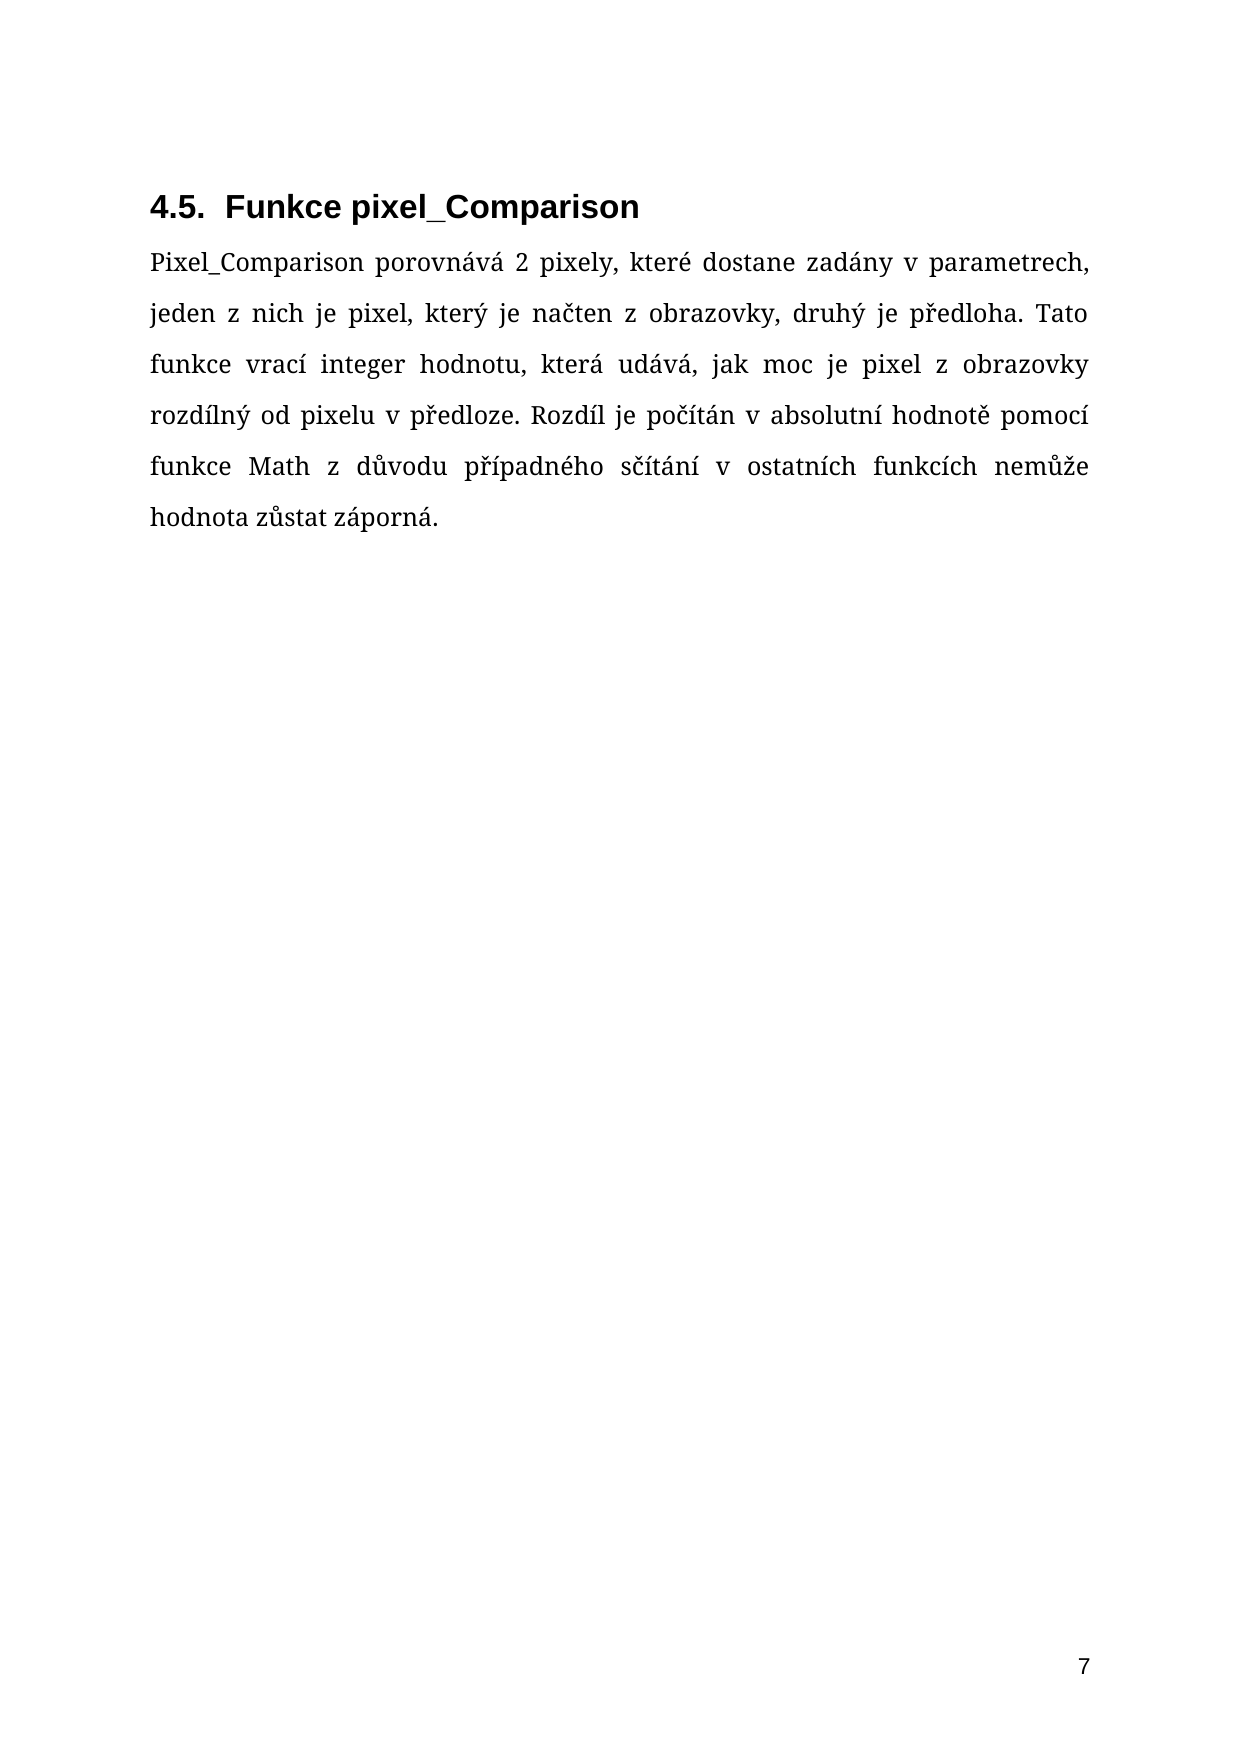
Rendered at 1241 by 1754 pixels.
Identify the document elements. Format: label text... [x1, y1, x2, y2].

text Funkce pixel_Comparison [150, 187, 1090, 226]
text Pixel_Comparison porovnává 2 pixely, které dostane zadány v parametrech, jeden z nich je pixel, který je načten z obrazovky, druhý je předloha. Tato funkce vrací integer hodnotu, která udává, jak moc je pixel z obrazovky rozdílný od pixelu v předloze. Rozdíl je počítán v absolutní hodnotě pomocí funkce Math z důvodu případného sčítání v ostatních funkcích nemůže hodnota zůstat záporná. [150, 244, 1090, 533]
